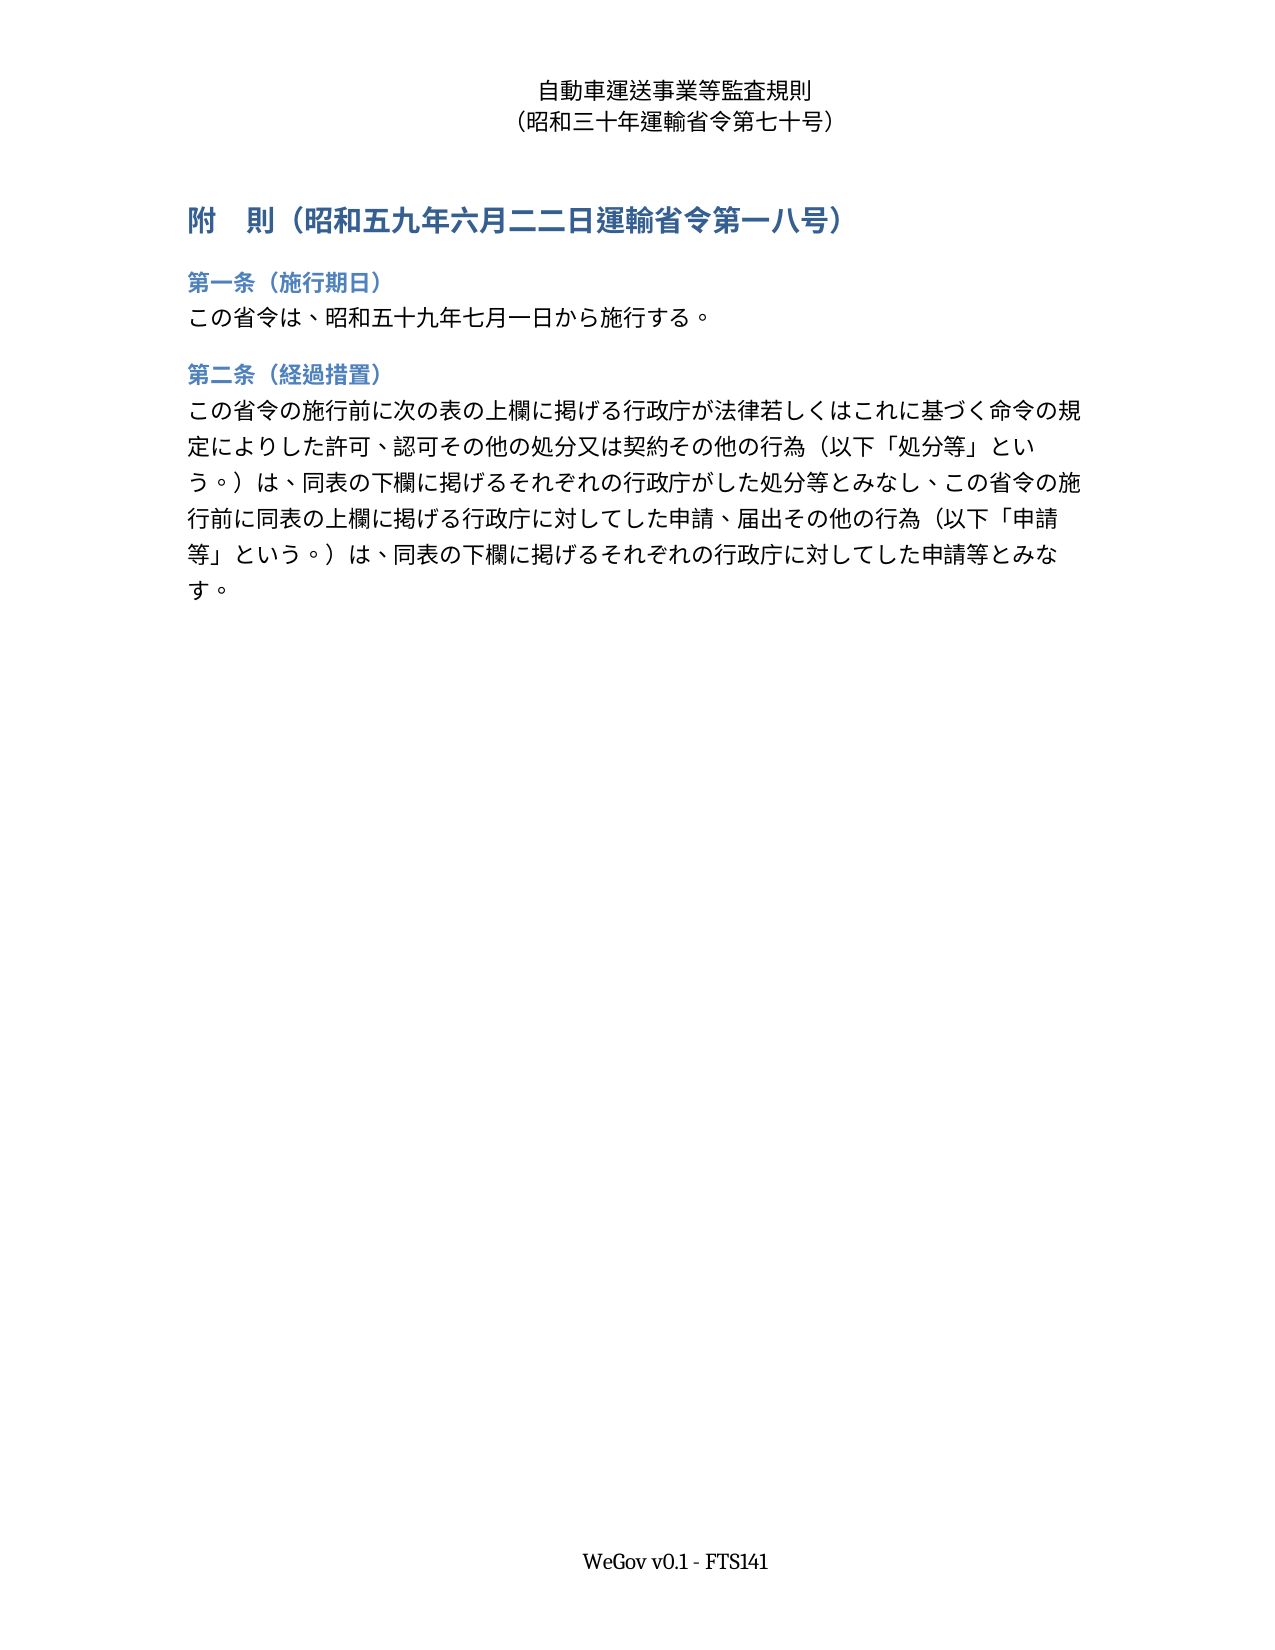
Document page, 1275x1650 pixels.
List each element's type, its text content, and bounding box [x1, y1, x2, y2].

text この省令の施行前に次の表の上欄に掲げる行政庁が法律若しくはこれに基づく命令の規定によりした許可、認可その他の処分又は契約その他の行為（以下「処分等」という。）は、同表の下欄に掲げるそれぞれの行政庁がした処分等とみなし、この省令の施行前に同表の上欄に掲げる行政庁に対してした申請、届出その他の行為（以下「申請等」という。）は、同表の下欄に掲げるそれぞれの行政庁に対してした申請等とみなす。 [187, 395, 1087, 606]
text この省令は、昭和五十九年七月一日から施行する。 [187, 302, 1087, 334]
subtitle 第一条（施行期日） [187, 266, 1087, 298]
subtitle 第二条（経過措置） [187, 359, 1087, 390]
subtitle 附 則（昭和五九年六月二二日運輸省令第一八号） [187, 200, 1087, 240]
